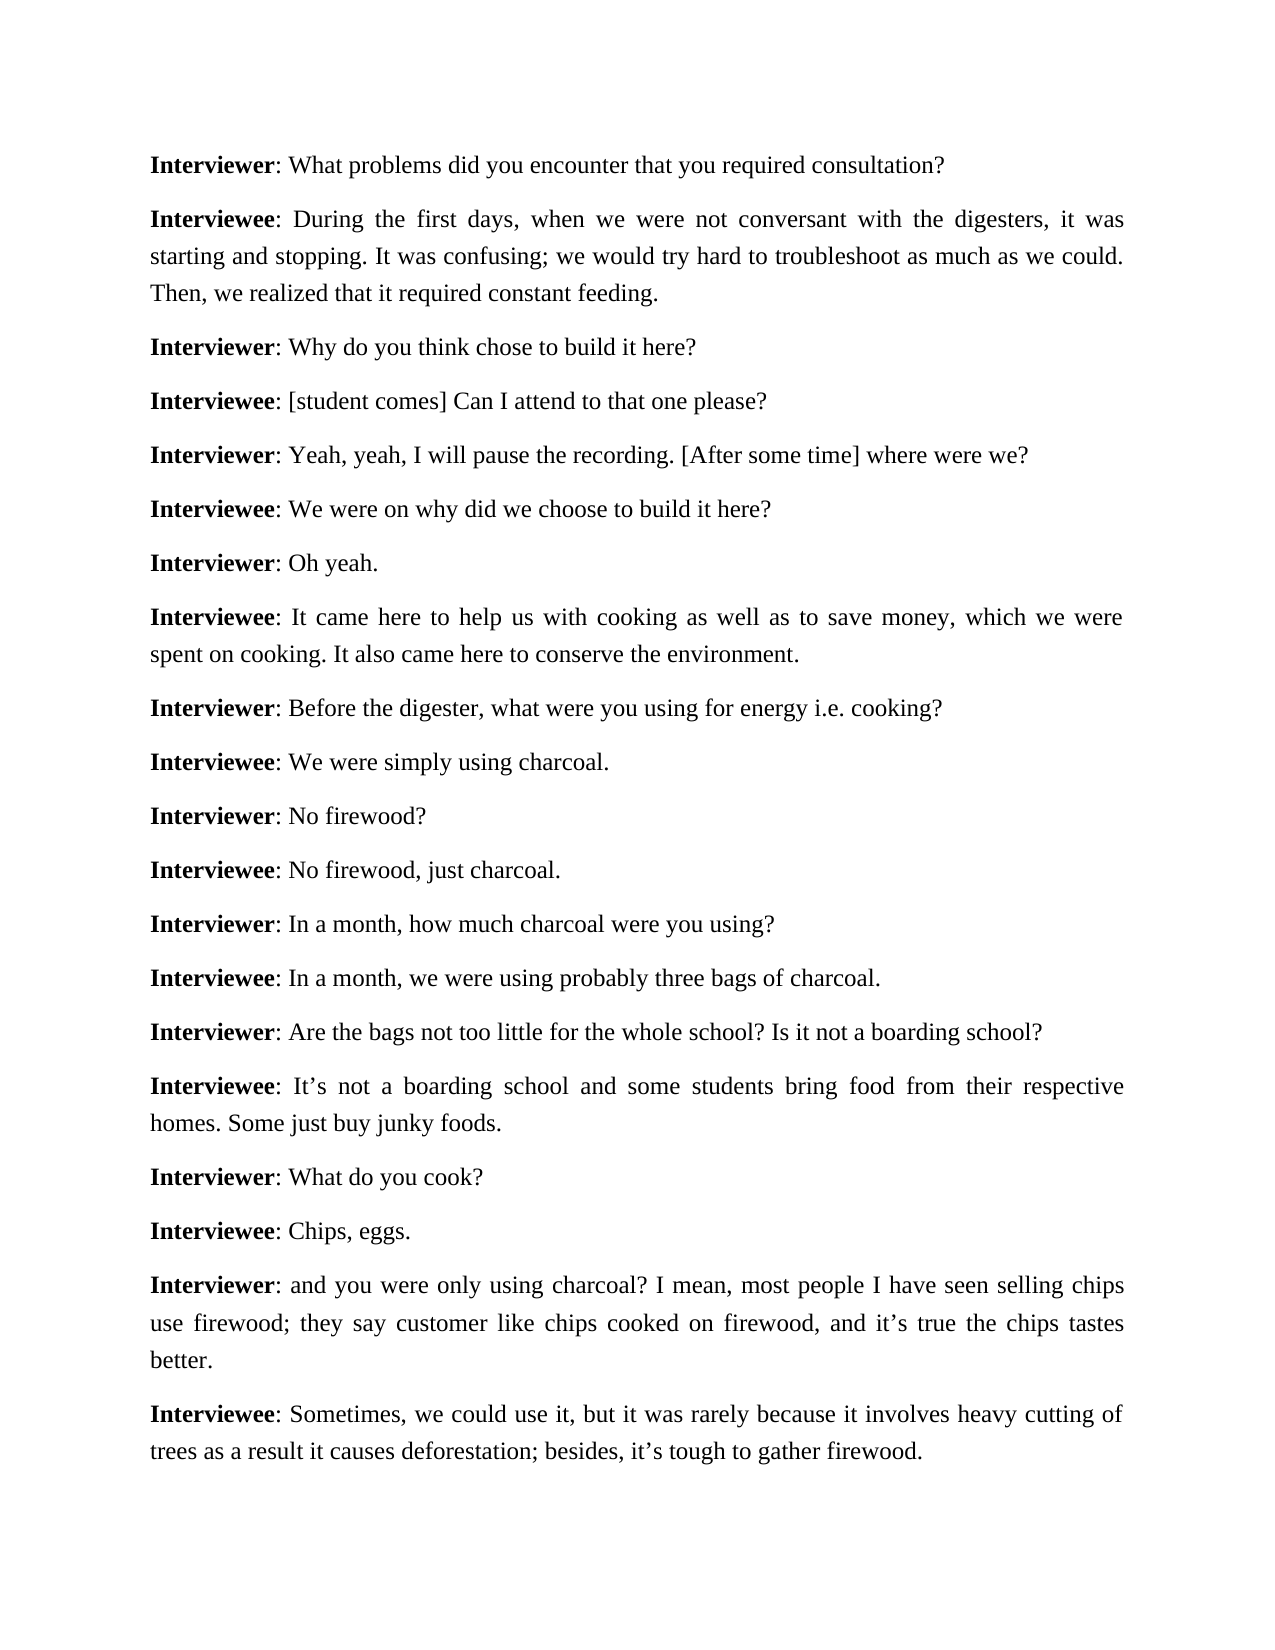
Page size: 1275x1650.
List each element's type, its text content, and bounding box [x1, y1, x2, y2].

text Interviewer: and you were only using charcoal? I mean, most people I have seen selling chips use firewood; they say customer like chips cooked on firewood, and it’s true the chips tastes better. [150, 1270, 1125, 1374]
text Interviewee: We were on why did we choose to build it here? [150, 494, 1125, 523]
text Interviewer: Why do you think chose to build it here? [150, 332, 1125, 361]
text Interviewee: During the first days, when we were not conversant with the digesters, it was starting and stopping. It was confusing; we would try hard to troubleshoot as much as we could. Then, we realized that it required constant feeding. [150, 204, 1125, 307]
text Interviewer: Oh yeah. [150, 548, 1125, 577]
text Interviewer: Before the digester, what were you using for energy i.e. cooking? [150, 693, 1125, 722]
text Interviewee: We were simply using charcoal. [150, 747, 1125, 776]
text Interviewee: Sometimes, we could use it, but it was rarely because it involves heavy cutting of trees as a result it causes deforestation; besides, it’s tough to gather firewood. [150, 1399, 1125, 1465]
text Interviewer: Yeah, yeah, I will pause the recording. [After some time] where were we? [150, 440, 1125, 469]
text Interviewer: What problems did you encounter that you required consultation? [150, 150, 1125, 179]
text Interviewee: It came here to help us with cooking as well as to save money, which we were spent on cooking. It also came here to conserve the environment. [150, 602, 1125, 668]
text Interviewee: [student comes] Can I attend to that one please? [150, 386, 1125, 415]
text Interviewee: No firewood, just charcoal. [150, 855, 1125, 884]
text Interviewer: Are the bags not too little for the whole school? Is it not a boarding school? [150, 1017, 1125, 1046]
text Interviewee: Chips, eggs. [150, 1216, 1125, 1245]
text Interviewer: In a month, how much charcoal were you using? [150, 909, 1125, 938]
text Interviewee: In a month, we were using probably three bags of charcoal. [150, 963, 1125, 992]
text Interviewer: What do you cook? [150, 1162, 1125, 1191]
text Interviewer: No firewood? [150, 801, 1125, 830]
text Interviewee: It’s not a boarding school and some students bring food from their respective homes. Some just buy junky foods. [150, 1071, 1125, 1137]
